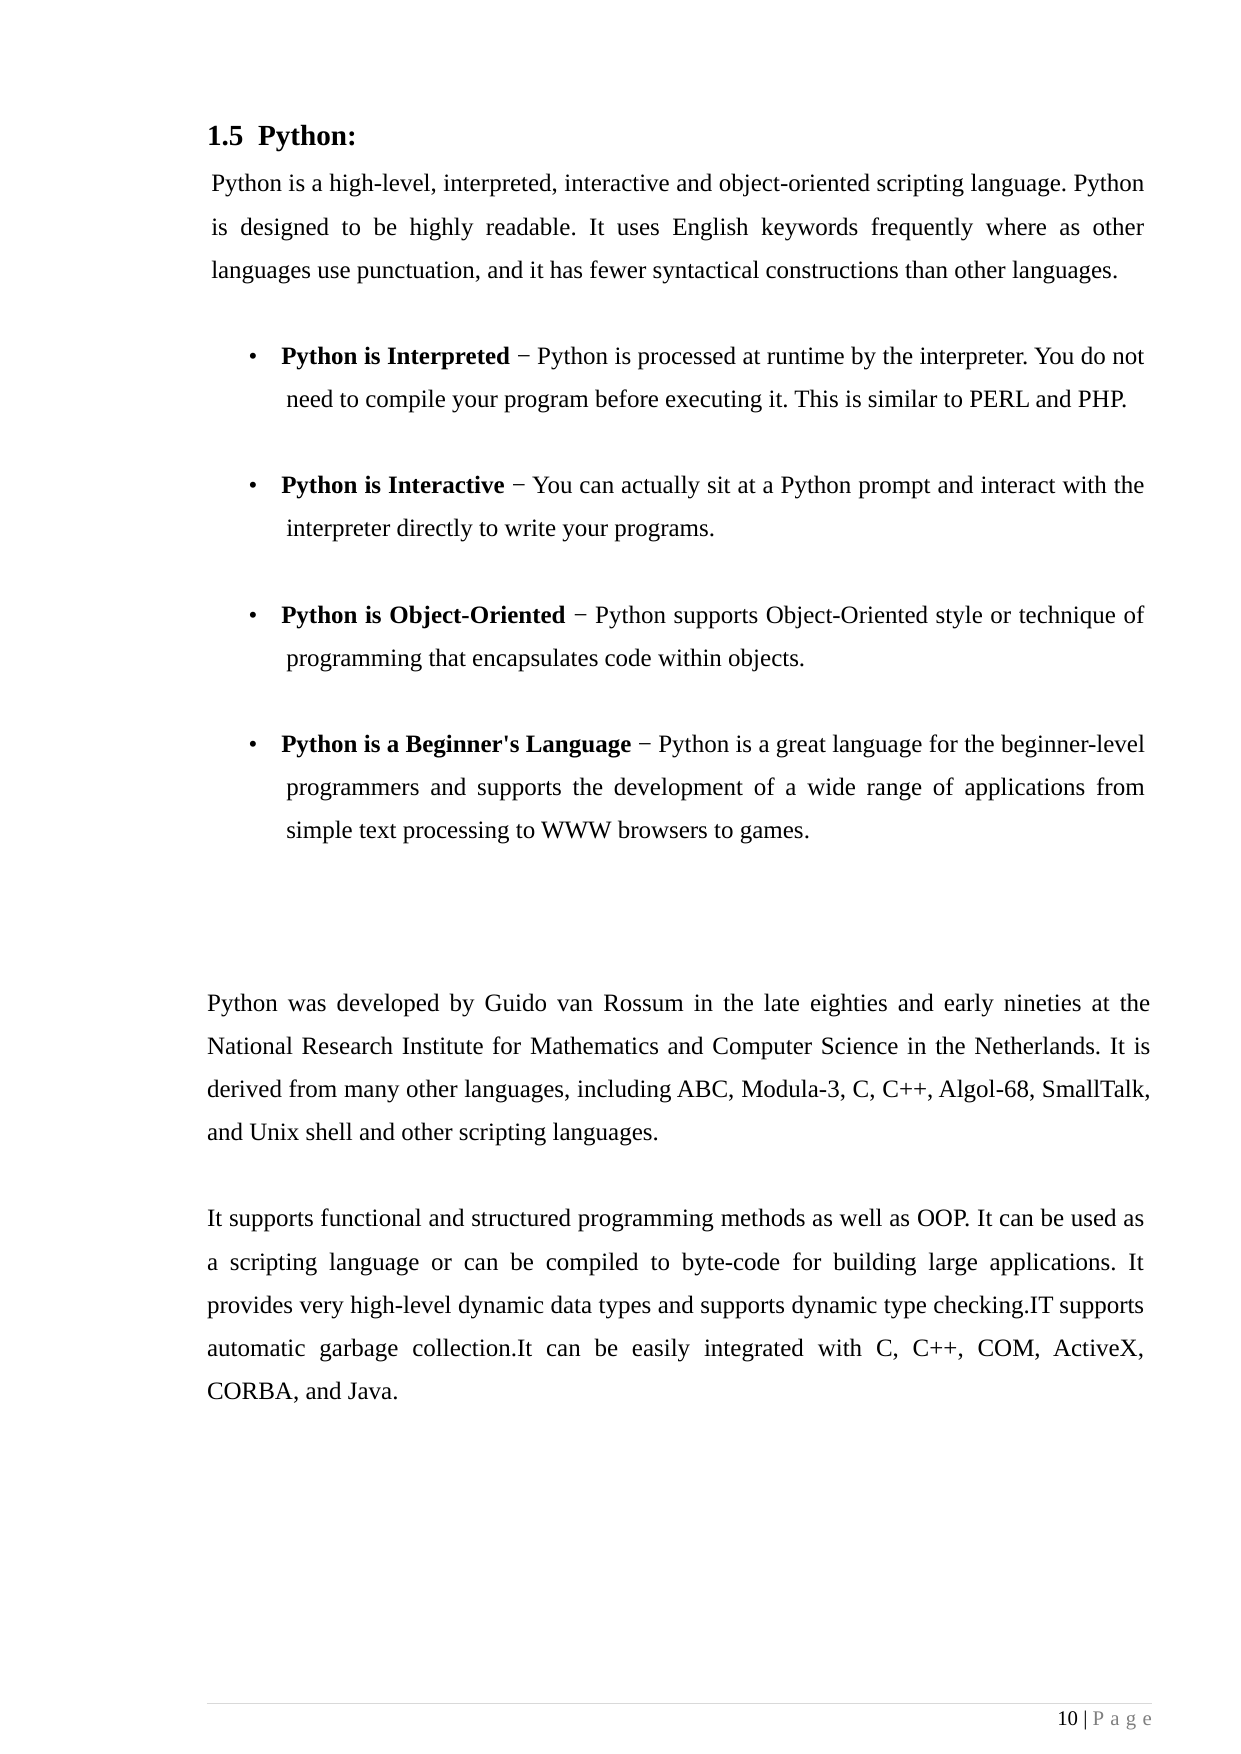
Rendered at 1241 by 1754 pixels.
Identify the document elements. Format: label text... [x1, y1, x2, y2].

text It supports functional and structured programming methods as well as OOP. It can be used as a scripting language or can be compiled to byte-code for building large applications. It provides very high-level dynamic data types and supports dynamic type checking.IT supports automatic garbage collection.It can be easily integrated with C, C++, COM, ActiveX, CORBA, and Java. [207, 1203, 1145, 1405]
text 1.5 Python: [207, 118, 1152, 152]
list Python is Interpreted − Python is processed at runtime by the interpreter. You do not need to compile your program before executing it. This is similar to PERL and PHP. [248, 341, 1145, 413]
list Python is a Beginner's Language − Python is a great language for the beginner-level programmers and supports the development of a wide range of applications from simple text processing to WWW browsers to games. [248, 729, 1145, 844]
text Python is a high-level, interpreted, interactive and object-oriented scripting language. Python is designed to be highly readable. It uses English keywords frequently where as other languages use punctuation, and it has fewer syntactical constructions than other languages. [211, 168, 1145, 283]
text Python was developed by Guido van Rossum in the late eighties and early nineties at the National Research Institute for Mathematics and Computer Science in the Netherlands. It is derived from many other languages, including ABC, Modula-3, C, C++, Algol-68, SmallTalk, and Unix shell and other scripting languages. [207, 988, 1152, 1146]
list Python is Object-Oriented − Python supports Object-Oriented style or technique of programming that encapsulates code within objects. [248, 600, 1145, 672]
list Python is Interactive − You can actually sit at a Python prompt and interact with the interpreter directly to write your programs. [248, 470, 1145, 542]
